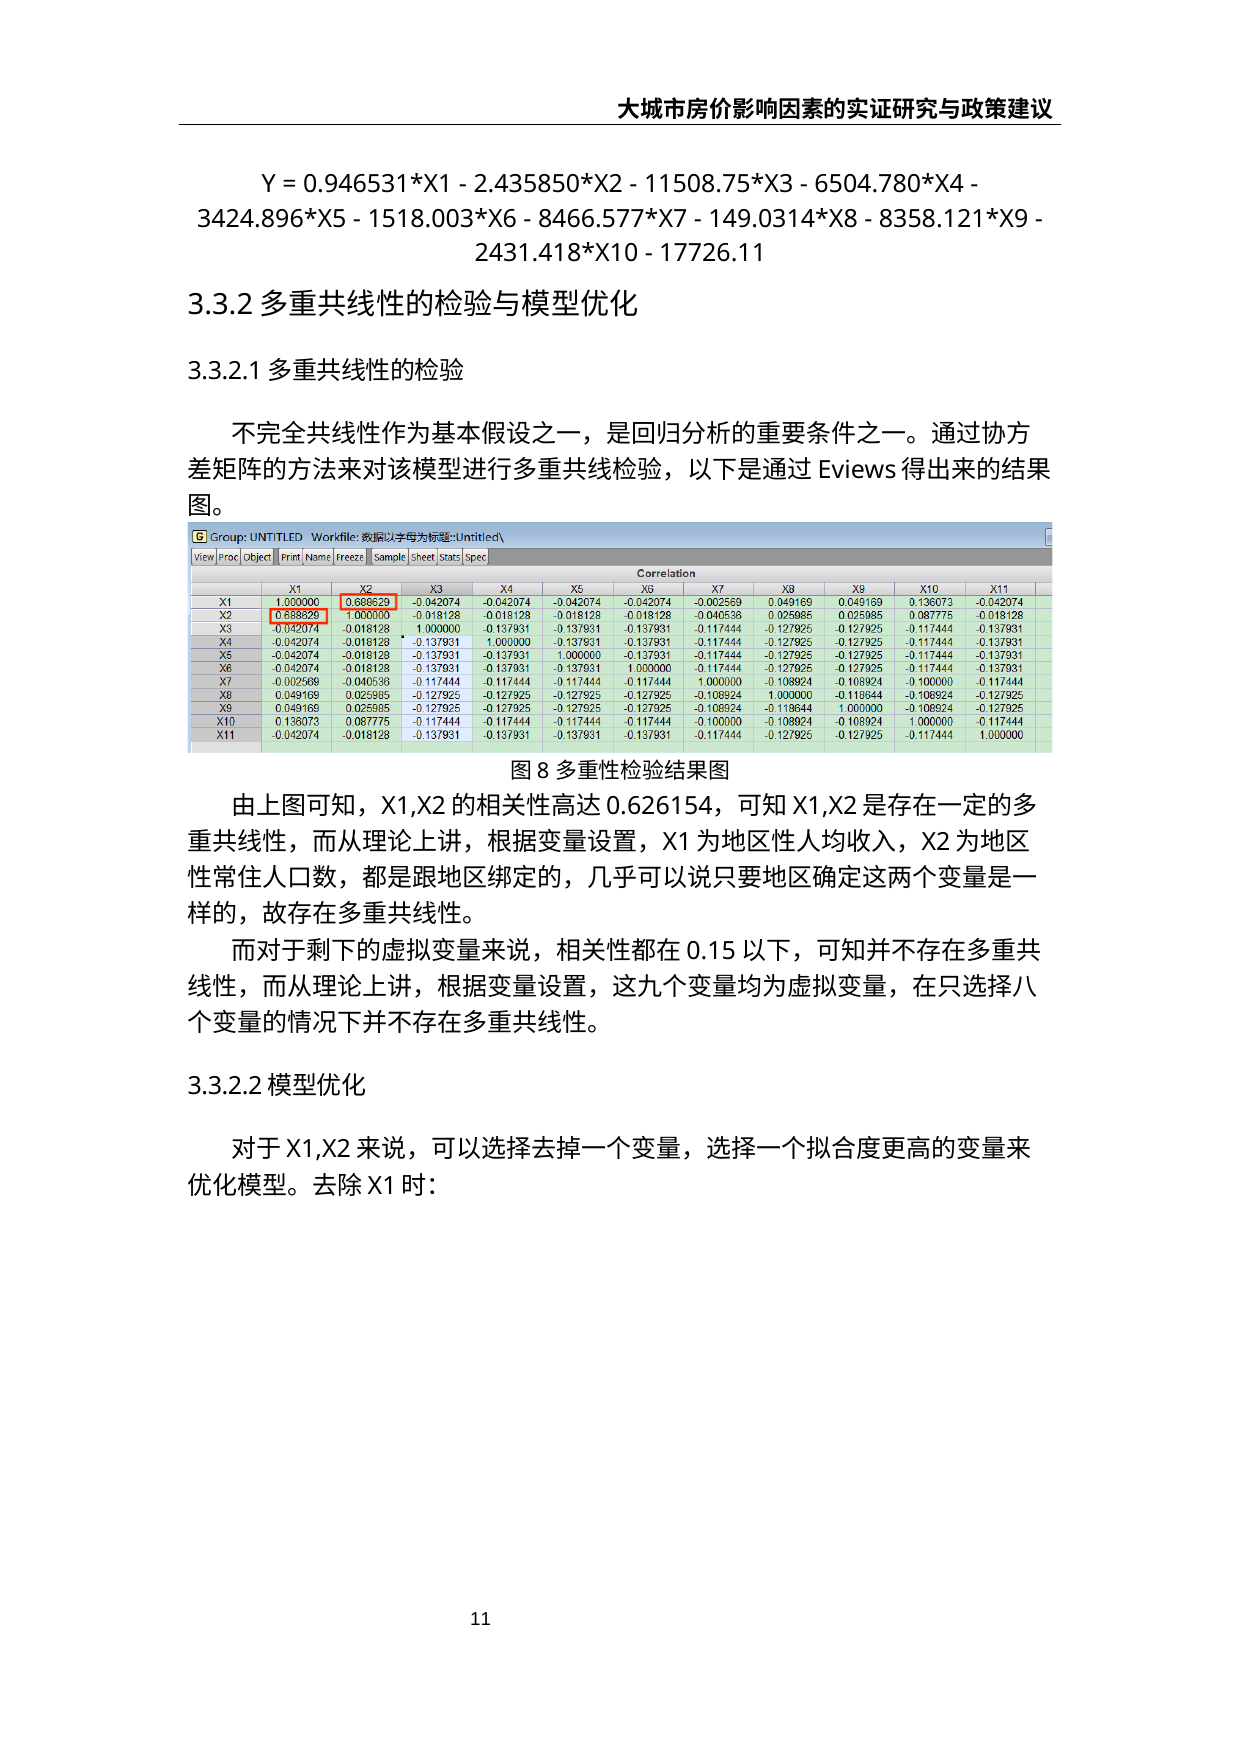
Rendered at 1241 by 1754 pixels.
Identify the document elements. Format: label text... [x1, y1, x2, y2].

text 不完全共线性作为基本假设之一，是回归分析的重要条件之一。通过协方差矩阵的方法来对该模型进行多重共线检验，以下是通过Eviews得出来的结果图。 [187, 413, 1053, 522]
text 而对于剩下的虚拟变量来说，相关性都在0.15以下，可知并不存在多重共线性，而从理论上讲，根据变量设置，这九个变量均为虚拟变量，在只选择八个变量的情况下并不存在多重共线性。 [187, 930, 1053, 1039]
text 对于X1,X2来说，可以选择去掉一个变量，选择一个拟合度更高的变量来优化模型。去除X1时： [187, 1129, 1053, 1201]
text Y = 0.946531*X1 - 2.435850*X2 - 11508.75*X3 - 6504.780*X4 - 3424.896*X5 - 1518.003*X6 - 8466.577*X7 - 149.0314*X8 - 8358.121*X9 - 2431.418*X10 - 17726.11 [187, 166, 1053, 268]
text 3.3.2多重共线性的检验与模型优化 [187, 281, 1053, 323]
picture [187, 522, 1053, 753]
list 图8 多重性检验结果图 [187, 753, 1053, 785]
text 由上图可知，X1,X2的相关性高达0.626154，可知X1,X2是存在一定的多重共线性，而从理论上讲，根据变量设置，X1为地区性人均收入，X2为地区性常住人口数，都是跟地区绑定的，几乎可以说只要地区确定这两个变量是一样的，故存在多重共线性。 [187, 785, 1053, 930]
text 3.3.2.1多重共线性的检验 [187, 336, 1053, 401]
text 3.3.2.2模型优化 [187, 1051, 1053, 1116]
